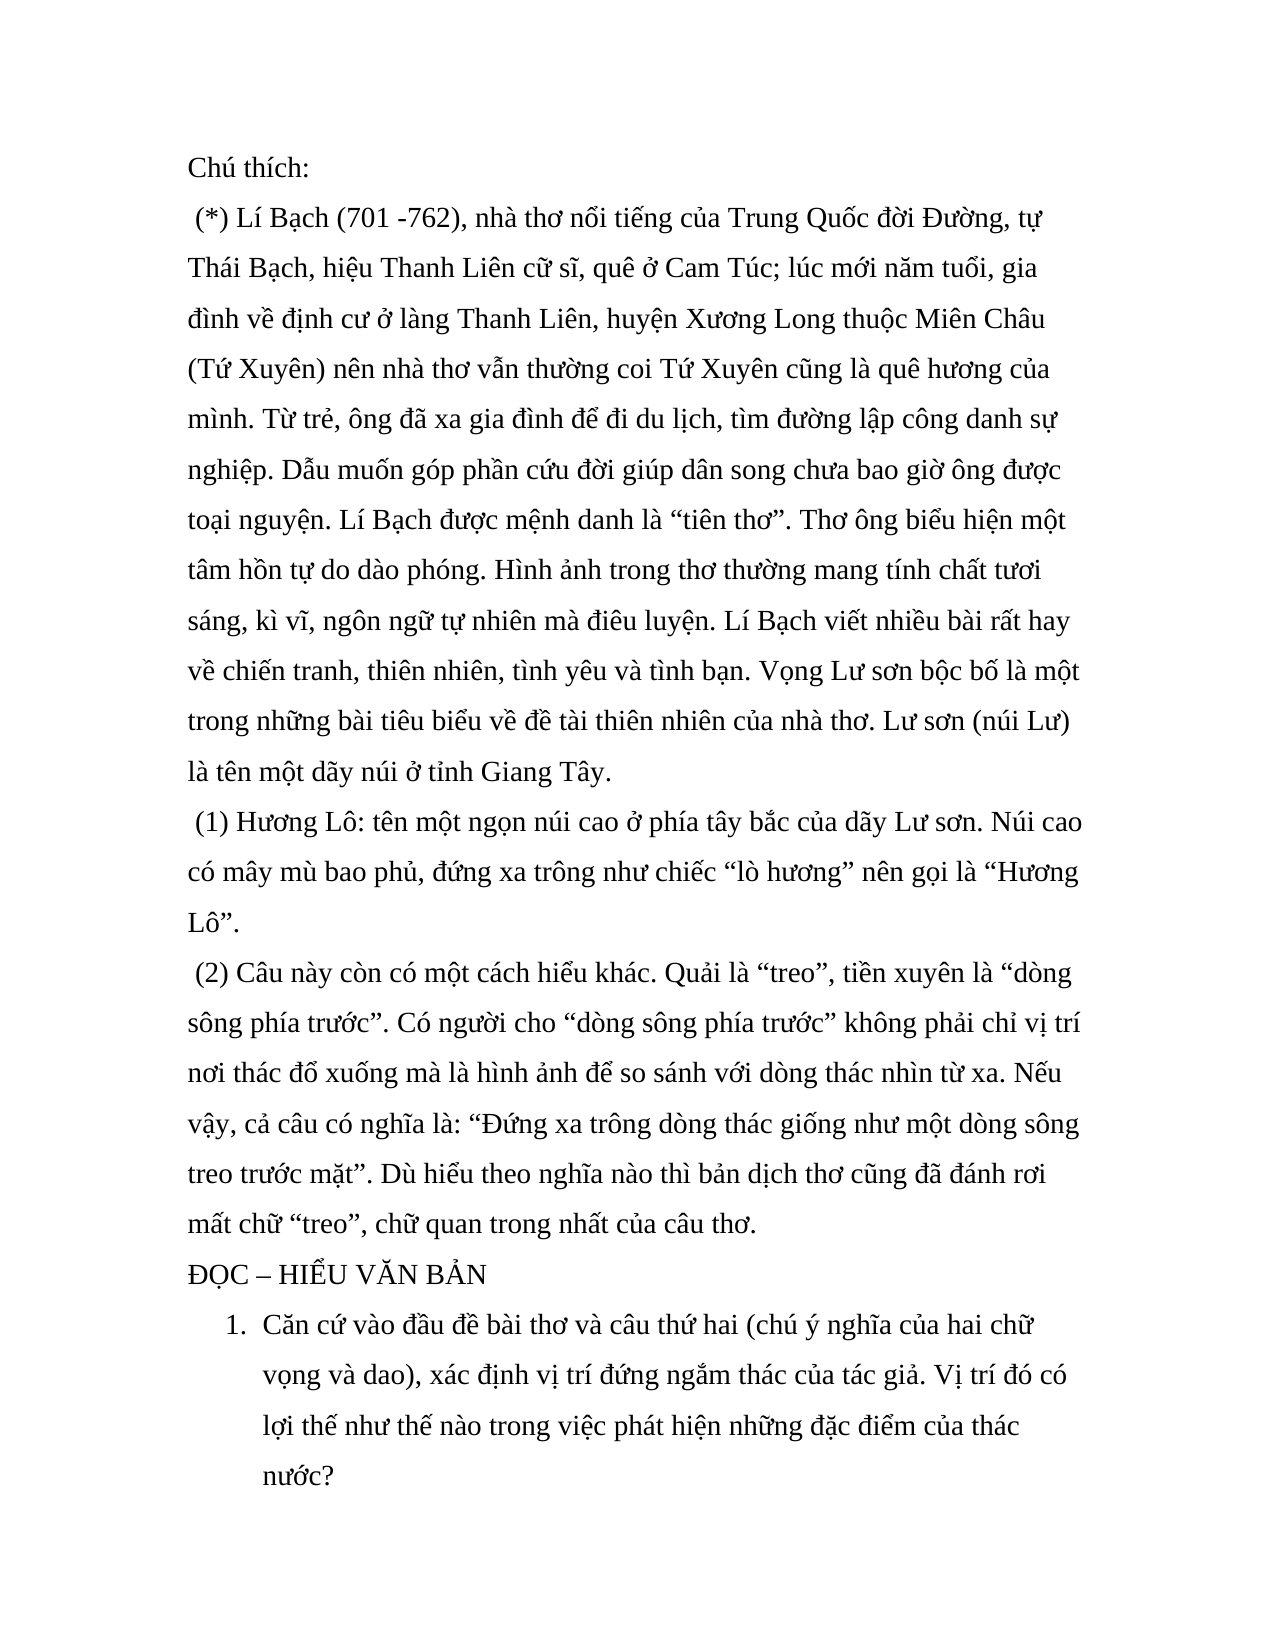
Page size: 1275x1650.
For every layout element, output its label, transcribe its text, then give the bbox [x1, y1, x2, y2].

text Chú thích: [187, 150, 1087, 183]
text (1) Hương Lô: tên một ngọn núi cao ở phía tây bắc của dãy Lư sơn. Núi cao có mây mù bao phủ, đứng xa trông như chiếc “lò hương” nên gọi là “Hương Lô”. [187, 804, 1087, 938]
text (2) Câu này còn có một cách hiểu khác. Quải là “treo”, tiền xuyên là “dòng sông phía trước”. Có người cho “dòng sông phía trước” không phải chỉ vị trí nơi thác đổ xuống mà là hình ảnh để so sánh với dòng thác nhìn từ xa. Nếu vậy, cả câu có nghĩa là: “Đứng xa trông dòng thác giống như một dòng sông treo trước mặt”. Dù hiểu theo nghĩa nào thì bản dịch thơ cũng đã đánh rơi mất chữ “treo”, chữ quan trong nhất của câu thơ. [187, 955, 1087, 1240]
text (*) Lí Bạch (701 -762), nhà thơ nổi tiếng của Trung Quốc đời Đường, tự Thái Bạch, hiệu Thanh Liên cữ sĩ, quê ở Cam Túc; lúc mới năm tuổi, gia đình về định cư ở làng Thanh Liên, huyện Xương Long thuộc Miên Châu (Tứ Xuyên) nên nhà thơ vẫn thường coi Tứ Xuyên cũng là quê hương của mình. Từ trẻ, ông đã xa gia đình để đi du lịch, tìm đường lập công danh sự nghiệp. Dẫu muốn góp phần cứu đời giúp dân song chưa bao giờ ông được toại nguyện. Lí Bạch được mệnh danh là “tiên thơ”. Thơ ông biểu hiện một tâm hồn tự do dào phóng. Hình ảnh trong thơ thường mang tính chất tươi sáng, kì vĩ, ngôn ngữ tự nhiên mà điêu luyện. Lí Bạch viết nhiều bài rất hay về chiến tranh, thiên nhiên, tình yêu và tình bạn. Vọng Lư sơn bộc bố là một trong những bài tiêu biểu về đề tài thiên nhiên của nhà thơ. Lư sơn (núi Lư) là tên một dãy núi ở tỉnh Giang Tây. [187, 200, 1087, 787]
text ĐỌC – HIỂU VĂN BẢN [187, 1257, 1087, 1290]
list Căn cứ vào đầu đề bài thơ và câu thứ hai (chú ý nghĩa của hai chữ vọng và dao), xác định vị trí đứng ngắm thác của tác giả. Vị trí đó có lợi thế như thế nào trong việc phát hiện những đặc điểm của thác nước? [225, 1307, 1087, 1492]
